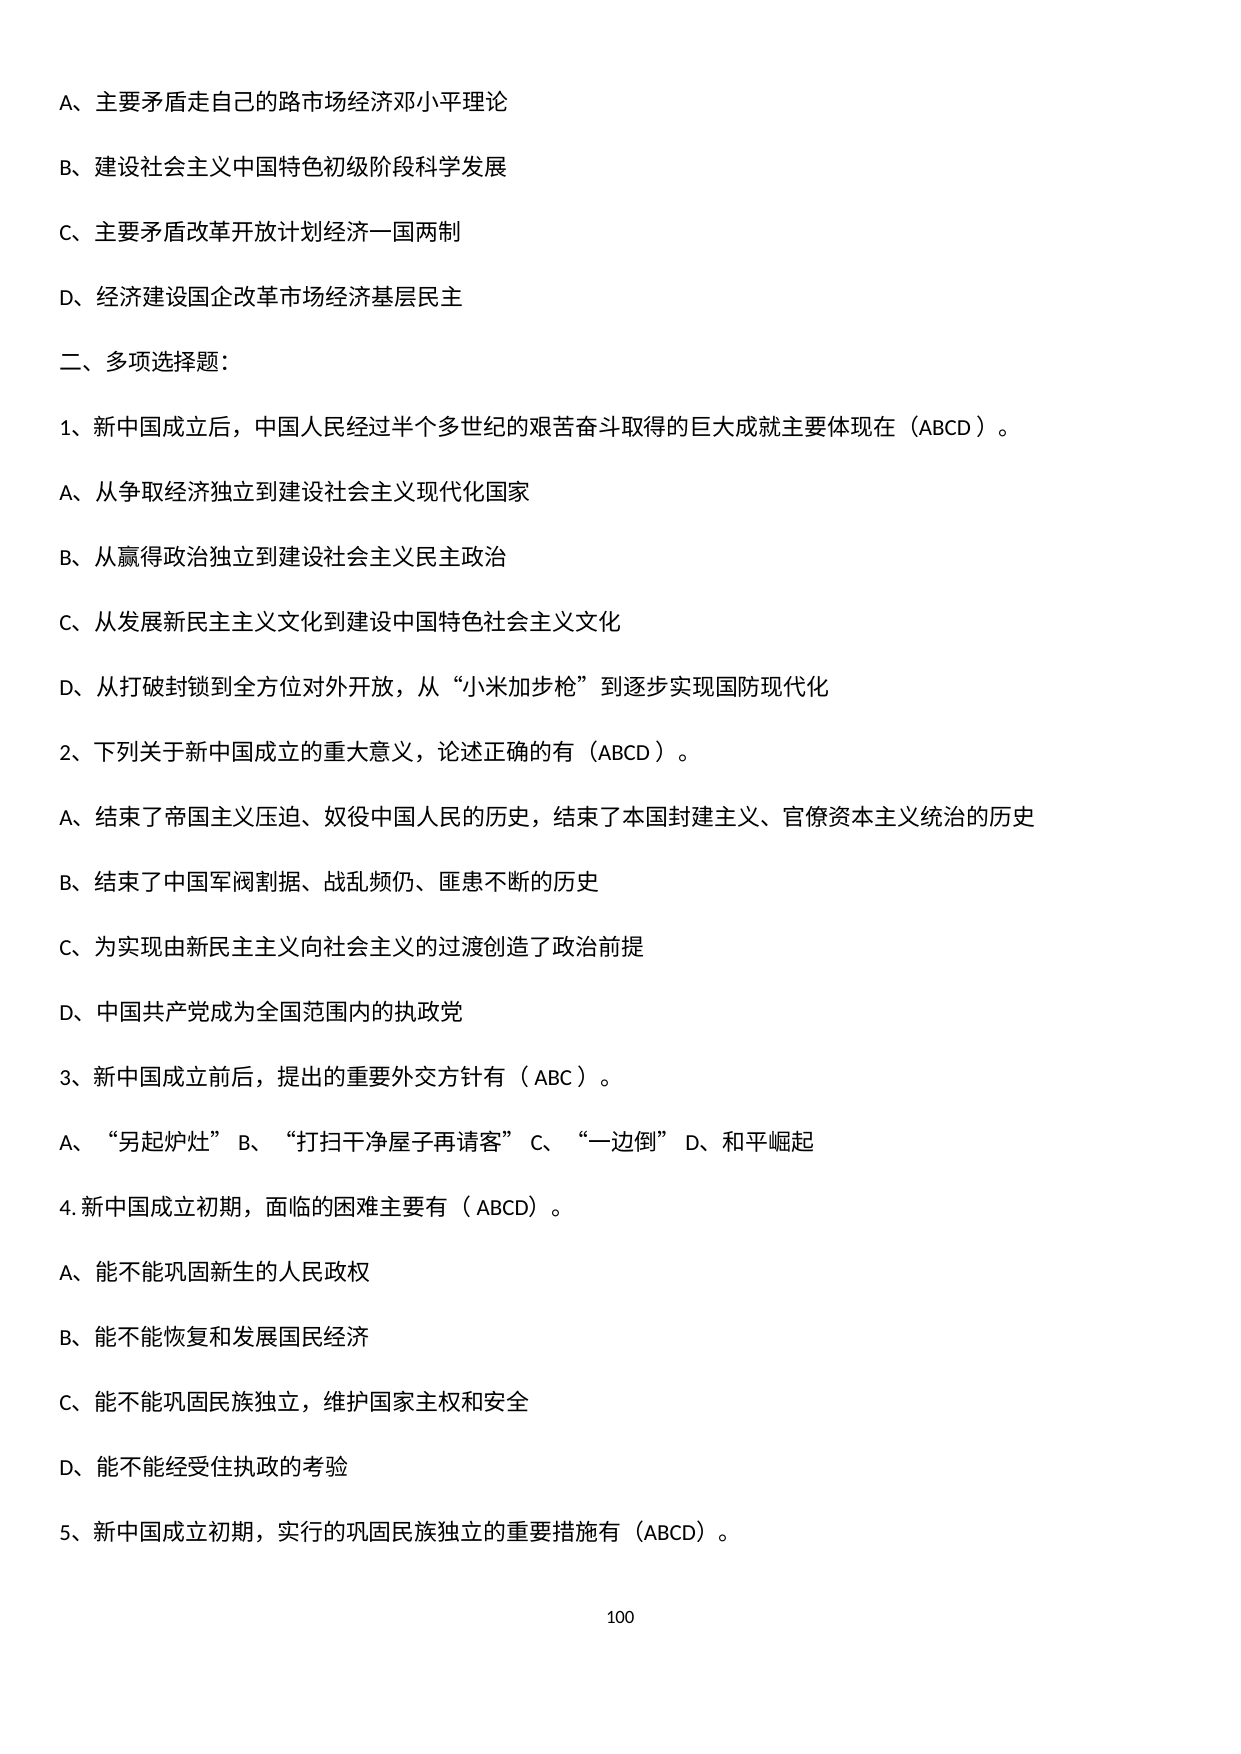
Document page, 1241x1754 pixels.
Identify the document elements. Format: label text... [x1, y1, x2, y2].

text 3、新中国成立前后，提出的重要外交方针有（ ABC ）。 [59, 1043, 1181, 1108]
text D、从打破封锁到全方位对外开放，从“小米加步枪”到逐步实现国防现代化 [59, 653, 1181, 718]
text D、能不能经受住执政的考验 [59, 1433, 1181, 1498]
text 1、新中国成立后，中国人民经过半个多世纪的艰苦奋斗取得的巨大成就主要体现在（ABCD ）。 [59, 393, 1181, 458]
text 4. 新中国成立初期，面临的困难主要有（ ABCD）。 [59, 1173, 1181, 1238]
text A、主要矛盾走自己的路市场经济邓小平理论 [59, 68, 1181, 133]
text C、能不能巩固民族独立，维护国家主权和安全 [59, 1368, 1181, 1433]
text C、主要矛盾改革开放计划经济一国两制 [59, 198, 1181, 263]
text D、经济建设国企改革市场经济基层民主 [59, 263, 1181, 328]
text B、从赢得政治独立到建设社会主义民主政治 [59, 523, 1181, 588]
text A、从争取经济独立到建设社会主义现代化国家 [59, 458, 1181, 523]
text B、能不能恢复和发展国民经济 [59, 1303, 1181, 1368]
text A、能不能巩固新生的人民政权 [59, 1238, 1181, 1303]
text 2、下列关于新中国成立的重大意义，论述正确的有（ABCD ）。 [59, 718, 1181, 783]
text C、为实现由新民主主义向社会主义的过渡创造了政治前提 [59, 913, 1181, 978]
text 二、多项选择题： [59, 328, 1181, 393]
text C、从发展新民主主义文化到建设中国特色社会主义文化 [59, 588, 1181, 653]
text D、中国共产党成为全国范围内的执政党 [59, 978, 1181, 1043]
text B、结束了中国军阀割据、战乱频仍、匪患不断的历史 [59, 848, 1181, 913]
text B、建设社会主义中国特色初级阶段科学发展 [59, 133, 1181, 198]
text A、结束了帝国主义压迫、奴役中国人民的历史，结束了本国封建主义、官僚资本主义统治的历史 [59, 783, 1181, 848]
text 5、新中国成立初期，实行的巩固民族独立的重要措施有（ABCD）。 [59, 1498, 1181, 1563]
text A、“另起炉灶” B、“打扫干净屋子再请客” C、“一边倒” D、和平崛起 [59, 1108, 1181, 1173]
